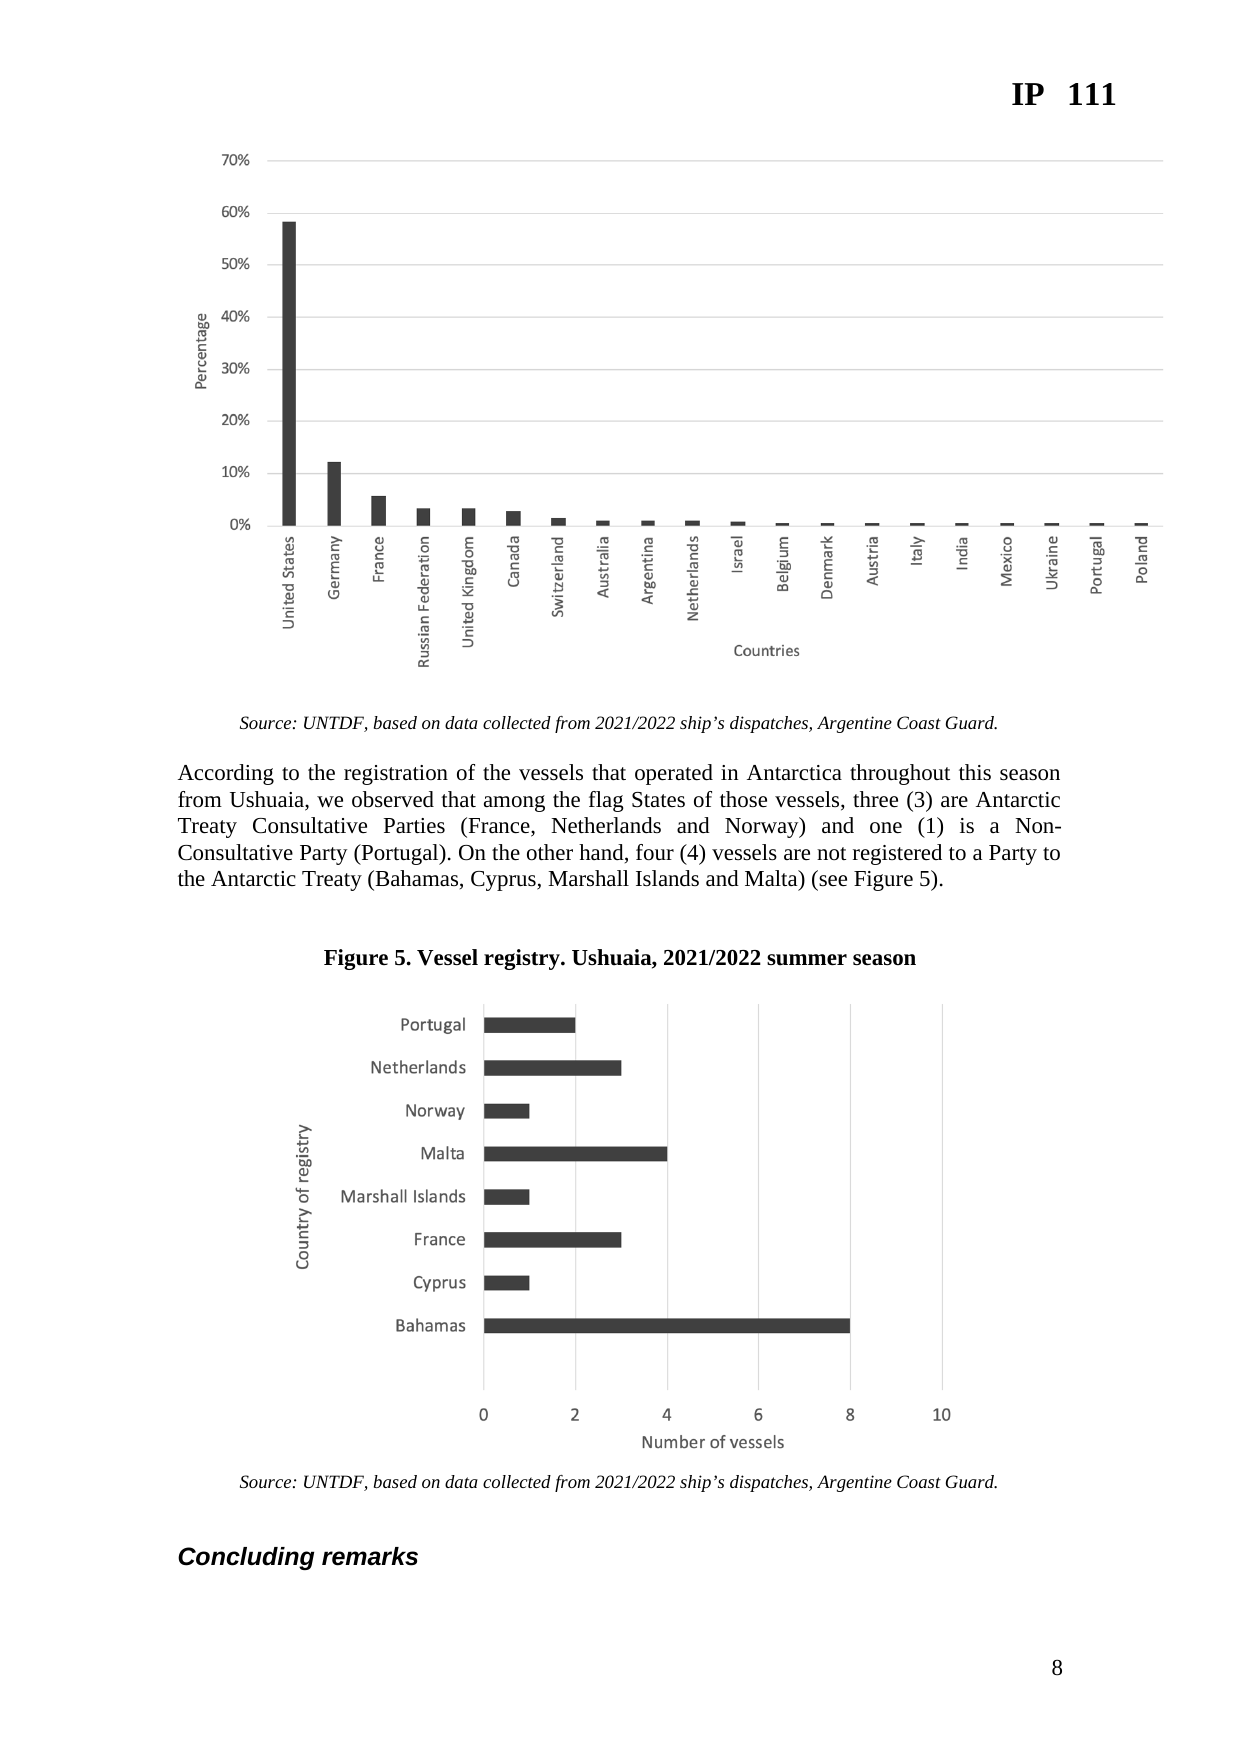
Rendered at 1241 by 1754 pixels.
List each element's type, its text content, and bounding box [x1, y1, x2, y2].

picture [177, 138, 1182, 690]
text Source: UNTDF, based on data collected from 2021/2022 ship’s dispatches, Argentine Coast Guard. [177, 1471, 1063, 1492]
picture [254, 999, 986, 1471]
text Source: UNTDF, based on data collected from 2021/2022 ship’s dispatches, Argentine Coast Guard. [177, 712, 1063, 733]
text Concluding remarks [177, 1542, 1063, 1571]
text Figure 5. Vessel registry. Ushuaia, 2021/2022 summer season [177, 944, 1063, 970]
text According to the registration of the vessels that operated in Antarctica throughout this season from Ushuaia, we observed that among the flag States of those vessels, three (3) are Antarctic Treaty Consultative Parties (France, Netherlands and Norway) and one (1) is a Non-Consultative Party (Portugal). On the other hand, four (4) vessels are not registered to a Party to the Antarctic Treaty (Bahamas, Cyprus, Marshall Islands and Malta) (see Figure 5). [177, 759, 1063, 891]
